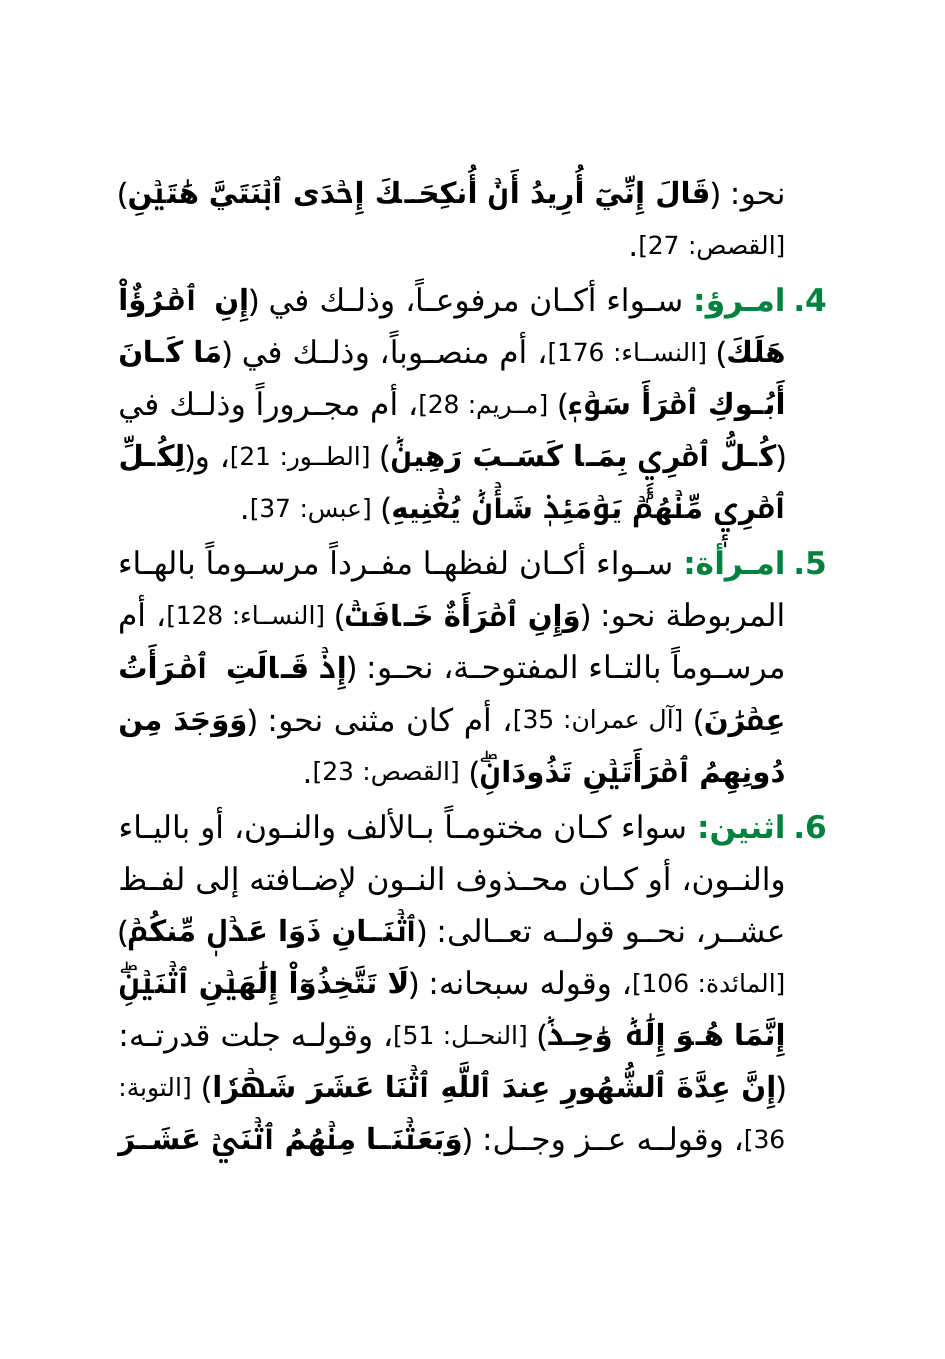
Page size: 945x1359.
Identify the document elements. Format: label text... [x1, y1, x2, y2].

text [118, 793, 827, 1158]
text 5. امرأة: سواء أكان لفظها مفرداً مرسوماً بالهاء المربوطة نحو: ﴿وَإِنِ ٱمۡرَأَةٌ خَافَتۡ﴾ [النساء: 128]، أم مرسوماً بالتاء المفتوحة، نحو: ﴿إِذۡ قَالَتِ ٱمۡرَأَتُ عِمۡرَٰنَ﴾ [آل عمران: 35]، أم كان مثنى نحو: ﴿وَوَجَدَ مِن دُونِهِمُ ٱمۡرَأَتَيۡنِ تَذُودَانِۖ﴾ [القصص: 23]. [118, 530, 827, 790]
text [118, 159, 827, 264]
text 4. امرؤ: سواء أكان مرفوعاً، وذلك في ﴿إِنِ ٱمۡرُؤٌاْ هَلَكَ﴾ [النساء: 176]، أم منصوباً، وذلك في ﴿مَا كَانَ أَبُوكِ ٱمۡرَأَ سَوۡءٖ﴾ [مريم: 28]، أم مجروراً وذلك في ﴿كُلُّ ٱمۡرِيِٕۭ بِمَا كَسَبَ رَهِينٞ﴾ [الطور: 21]، و﴿لِكُلِّ ٱمۡرِيٕٖ مِّنۡهُمۡ يَوۡمَئِذٖ شَأۡنٞ يُغۡنِيهِ﴾ [عبس: 37]. [118, 267, 827, 527]
